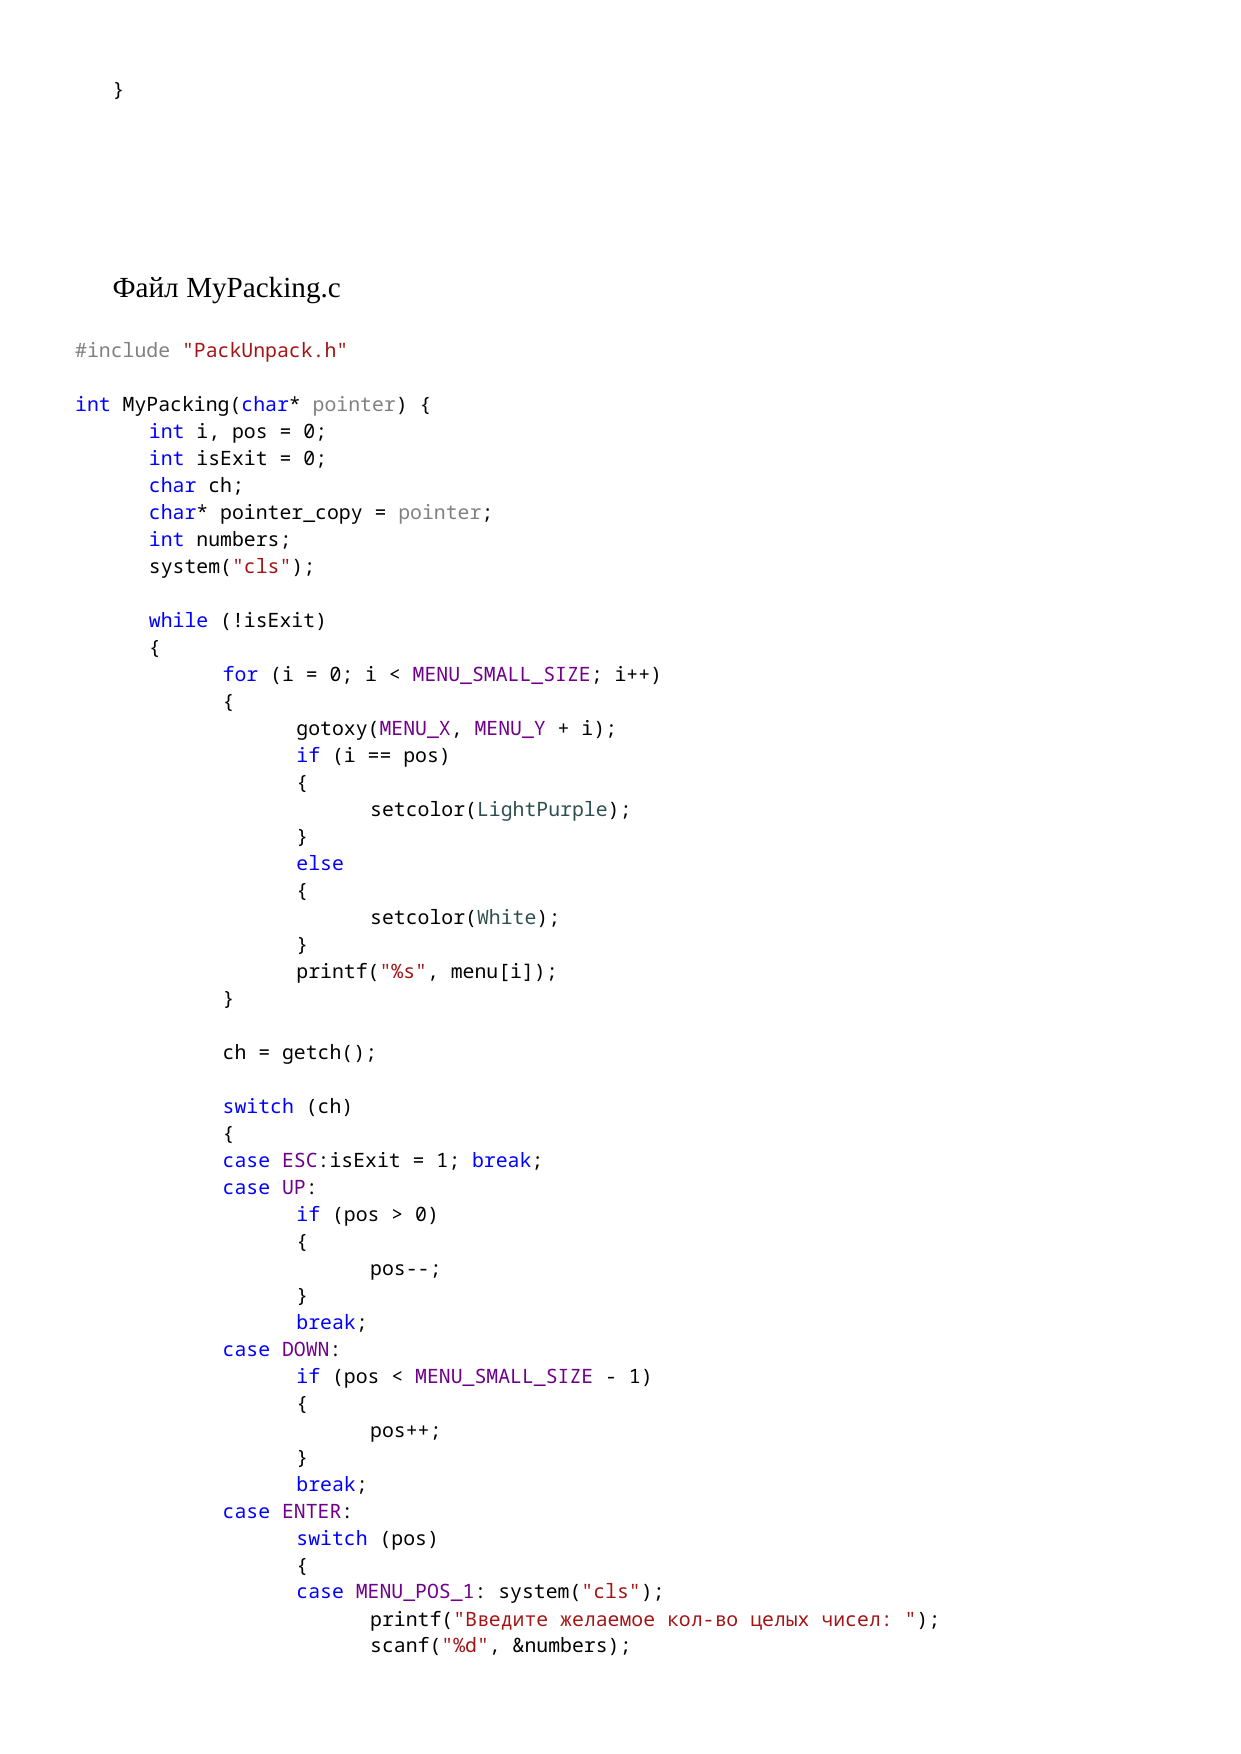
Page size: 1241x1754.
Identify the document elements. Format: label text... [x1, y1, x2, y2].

text switch (pos) [75, 1524, 1165, 1551]
text } [75, 1281, 1165, 1308]
text gotoxy(MENU_X, MENU_Y + i); [75, 714, 1165, 741]
text { [75, 687, 1165, 714]
text { [75, 1227, 1165, 1254]
text } [112, 75, 1165, 102]
text { [75, 768, 1165, 795]
text case MENU_POS_1: system("cls"); [75, 1578, 1165, 1605]
text while (!isExit) [75, 607, 1165, 633]
text char ch; [75, 472, 1165, 499]
text } [75, 930, 1165, 957]
text } [75, 822, 1165, 849]
text case UP: [75, 1173, 1165, 1200]
text pos++; [75, 1416, 1165, 1443]
text if (pos > 0) [75, 1200, 1165, 1227]
text case ENTER: [75, 1497, 1165, 1524]
text ch = getch(); [75, 1038, 1165, 1065]
text case ESC:isExit = 1; break; [75, 1146, 1165, 1173]
text setcolor(White); [75, 903, 1165, 930]
text { [75, 633, 1165, 661]
text { [75, 876, 1165, 903]
text for (i = 0; i < MENU_SMALL_SIZE; i++) [75, 661, 1165, 687]
text int numbers; [75, 526, 1165, 553]
text scanf("%d", &numbers); [75, 1632, 1165, 1659]
text printf("Введите желаемое кол-во целых чисел: "); [75, 1605, 1165, 1632]
text #include "PackUnpack.h" [75, 337, 1165, 364]
text Файл MyPacking.c [112, 270, 1165, 303]
text switch (ch) [75, 1092, 1165, 1119]
text int MyPacking(char* pointer) { [75, 391, 1165, 418]
text { [75, 1119, 1165, 1146]
text if (pos < MENU_SMALL_SIZE - 1) [75, 1362, 1165, 1389]
text int isExit = 0; [75, 445, 1165, 472]
text pos--; [75, 1254, 1165, 1281]
text break; [75, 1308, 1165, 1335]
text } [75, 1443, 1165, 1470]
text char* pointer_copy = pointer; [75, 499, 1165, 526]
text int i, pos = 0; [75, 418, 1165, 445]
text if (i == pos) [75, 741, 1165, 768]
text else [75, 849, 1165, 876]
text { [75, 1389, 1165, 1416]
text { [75, 1551, 1165, 1578]
text setcolor(LightPurple); [75, 795, 1165, 822]
text break; [75, 1470, 1165, 1497]
text case DOWN: [75, 1335, 1165, 1362]
text } [75, 984, 1165, 1011]
text system("cls"); [75, 553, 1165, 579]
text printf("%s", menu[i]); [75, 957, 1165, 984]
